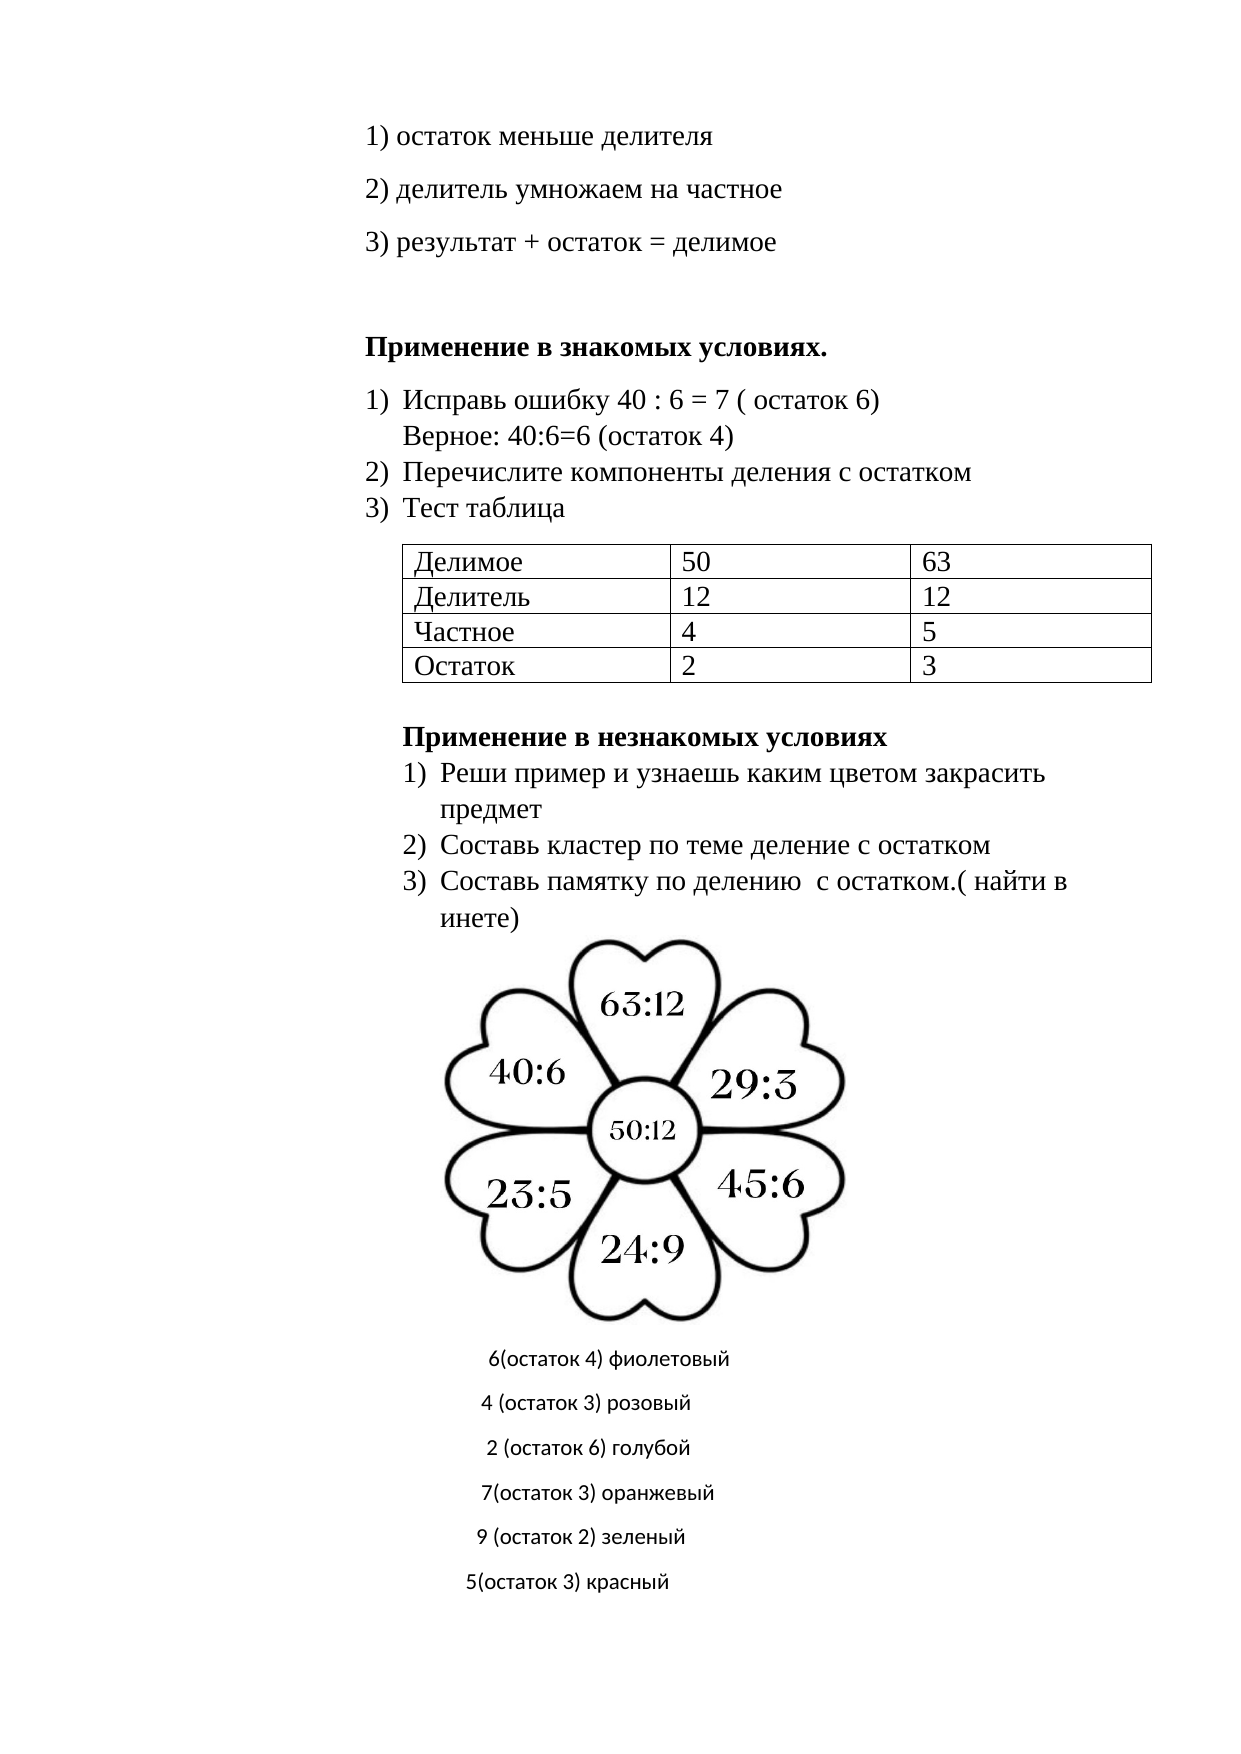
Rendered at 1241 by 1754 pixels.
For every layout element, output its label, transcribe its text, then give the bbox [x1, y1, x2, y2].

text 3) результат + остаток = делимое [365, 224, 1152, 257]
list Применение в незнакомых условиях [402, 719, 1152, 752]
list Составь памятку по делению с остатком.( найти в инете) [402, 863, 1152, 933]
text Применение в знакомых условиях. [365, 329, 1152, 363]
table_cell Остаток [403, 648, 670, 682]
table_cell Делитель [403, 579, 670, 613]
text 2) делитель умножаем на частное [365, 171, 1152, 204]
list Перечислите компоненты деления с остатком [365, 454, 1152, 488]
table_cell 12 [671, 579, 910, 613]
table_cell 12 [911, 579, 1151, 613]
picture [439, 935, 849, 1325]
text 9 (остаток 2) зеленый [177, 1522, 1152, 1551]
table_cell Частное [403, 614, 670, 647]
text 2 (остаток 6) голубой [177, 1433, 1152, 1461]
text 7(остаток 3) оранжевый [177, 1478, 1152, 1506]
table_cell 2 [671, 648, 910, 682]
list Исправь ошибку 40 : 6 = 7 ( остаток 6) [365, 382, 1152, 416]
list Реши пример и узнаешь каким цветом закрасить предмет [402, 755, 1152, 825]
list Верное: 40:6=6 (остаток 4) [402, 418, 1152, 452]
table_cell 3 [911, 648, 1151, 682]
text 1) остаток меньше делителя [365, 118, 1152, 152]
table_cell 4 [671, 614, 910, 647]
table_header Делимое [403, 545, 670, 578]
table_header 63 [911, 545, 1151, 578]
text 6(остаток 4) фиолетовый [177, 1344, 1152, 1372]
list Составь кластер по теме деление с остатком [402, 827, 1152, 861]
table_header 50 [671, 545, 910, 578]
table_cell 5 [911, 614, 1151, 647]
text 4 (остаток 3) розовый [177, 1388, 1152, 1416]
list Тест таблица [365, 491, 1152, 524]
text 5(остаток 3) красный [177, 1567, 1152, 1595]
